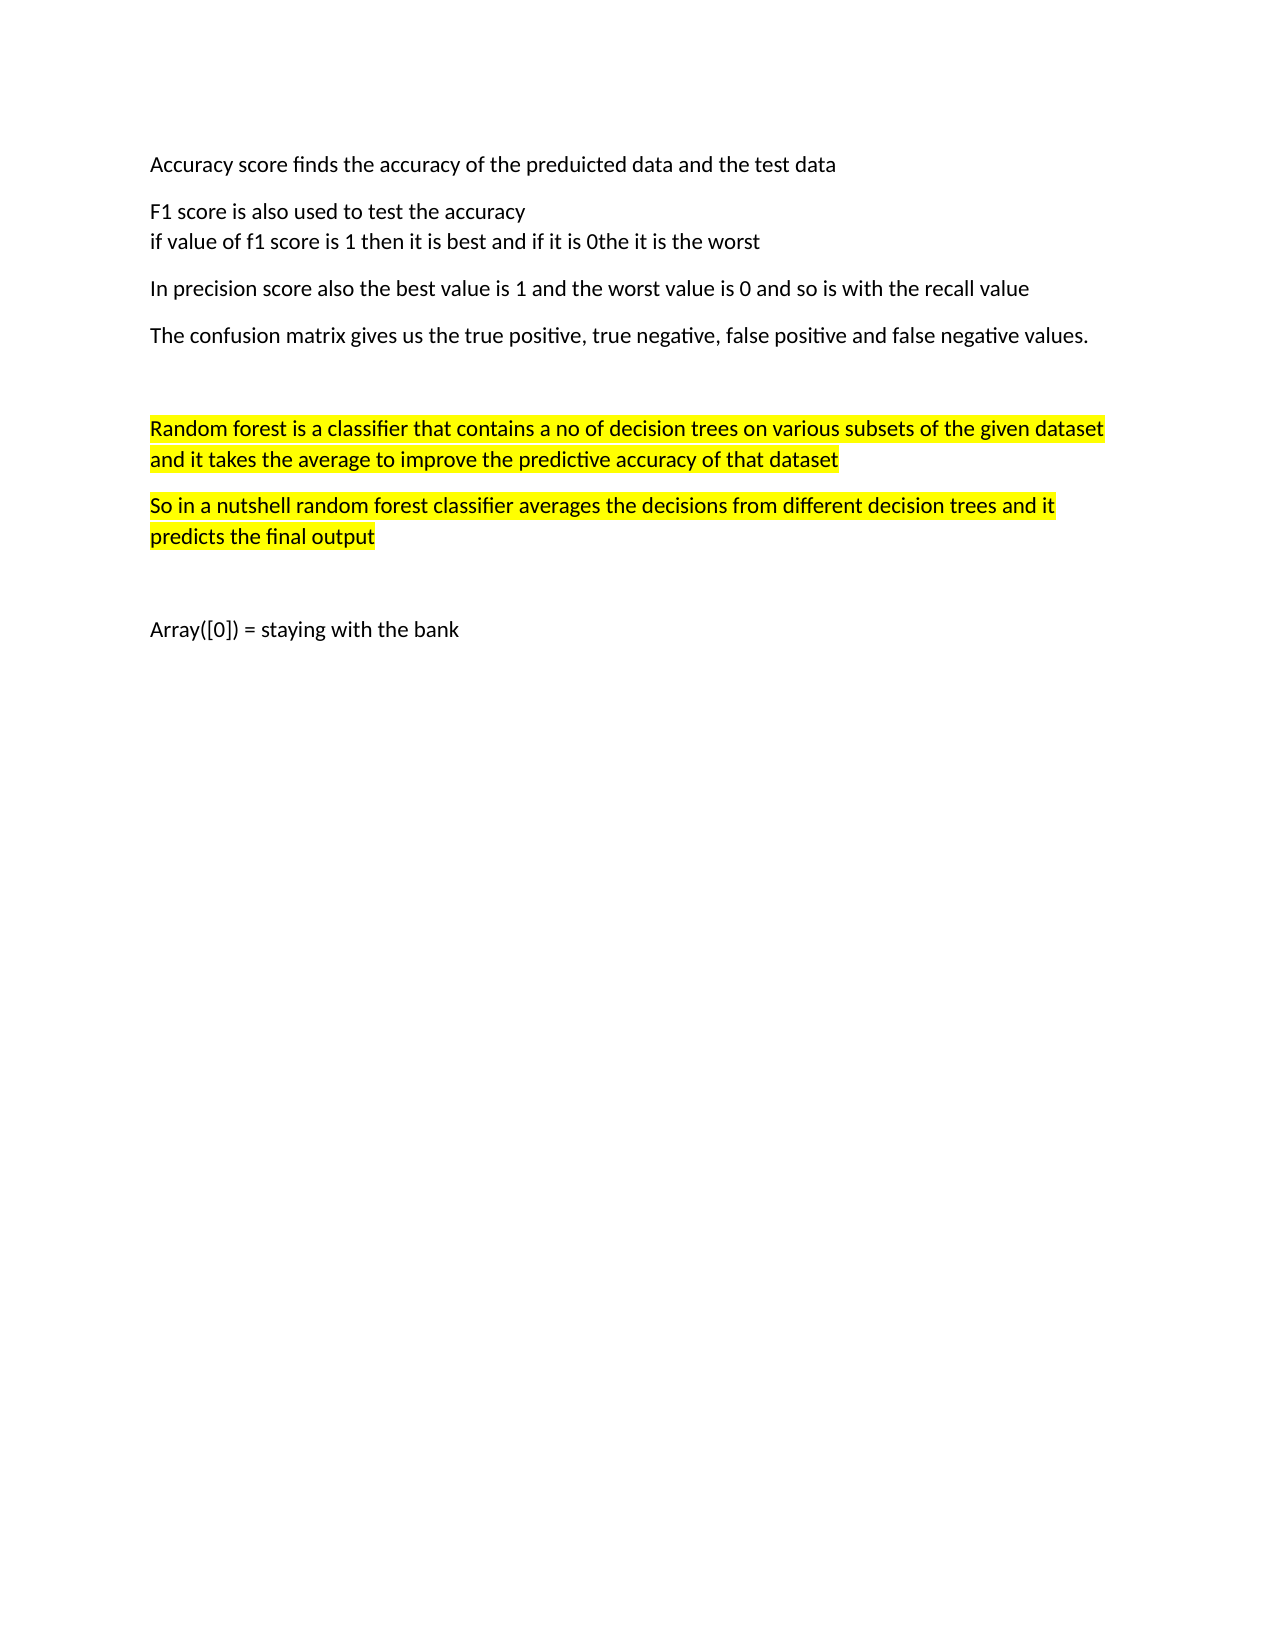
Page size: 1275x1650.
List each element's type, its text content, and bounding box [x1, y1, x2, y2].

text The confusion matrix gives us the true positive, true negative, false positive and false negative values. [150, 321, 1125, 349]
text Random forest is a classifier that contains a no of decision trees on various subsets of the given dataset and it takes the average to improve the predictive accuracy of that dataset [150, 414, 1125, 473]
text In precision score also the best value is 1 and the worst value is 0 and so is with the recall value [150, 274, 1125, 302]
text Array([0]) = staying with the bank [150, 616, 1125, 644]
text Accuracy score finds the accuracy of the preduicted data and the test data [150, 150, 1125, 178]
text So in a nutshell random forest classifier averages the decisions from different decision trees and it predicts the final output [150, 492, 1125, 550]
text F1 score is also used to test the accuracy if value of f1 score is 1 then it is best and if it is 0the it is the worst [150, 197, 1125, 255]
